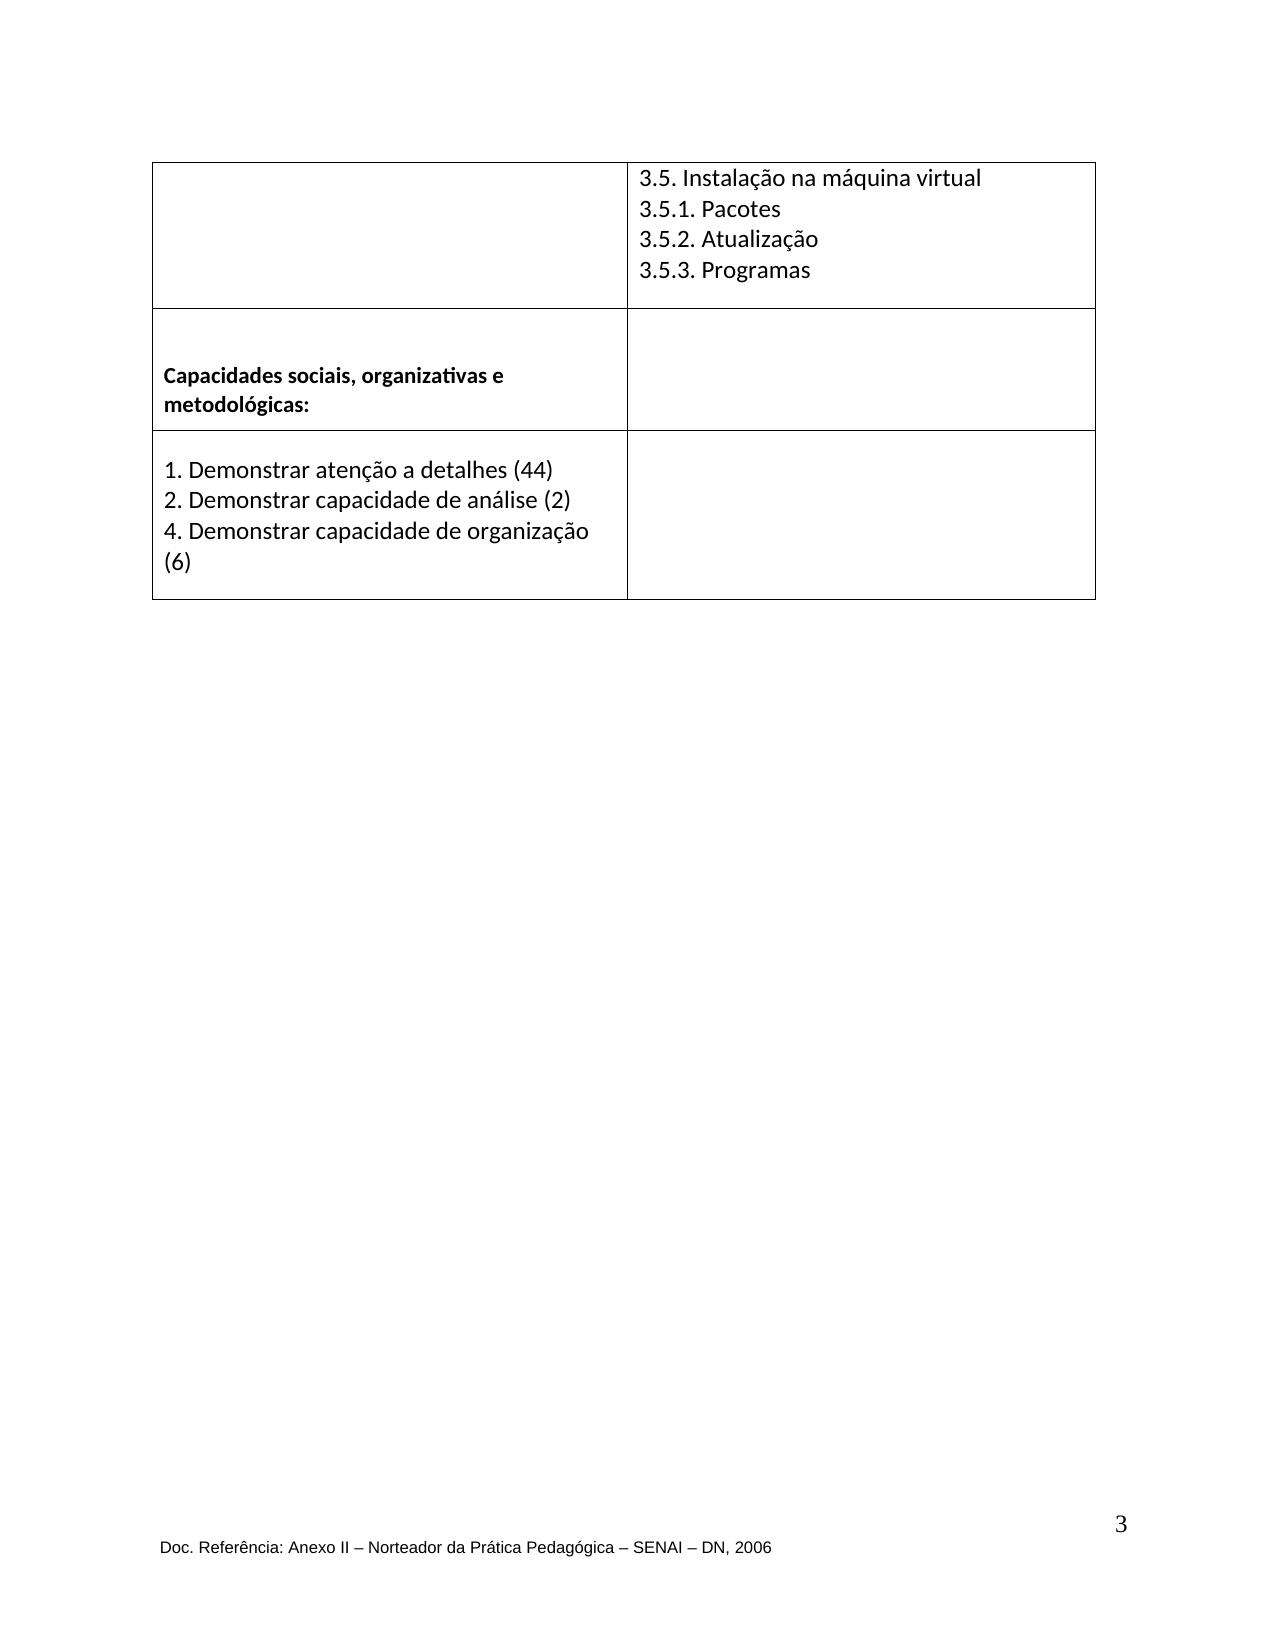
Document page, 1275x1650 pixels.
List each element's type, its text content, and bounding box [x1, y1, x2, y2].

table_cell [628, 431, 1095, 599]
table_cell [628, 309, 1095, 430]
table_cell Capacidades sociais, organizativas e metodológicas: [153, 309, 627, 430]
table_cell 1. Demonstrar atenção a detalhes (44) 2. Demonstrar capacidade de análise (2) 4. Demonstrar capacidade de organização (6) [153, 431, 627, 599]
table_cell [628, 163, 1095, 308]
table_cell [153, 163, 627, 308]
